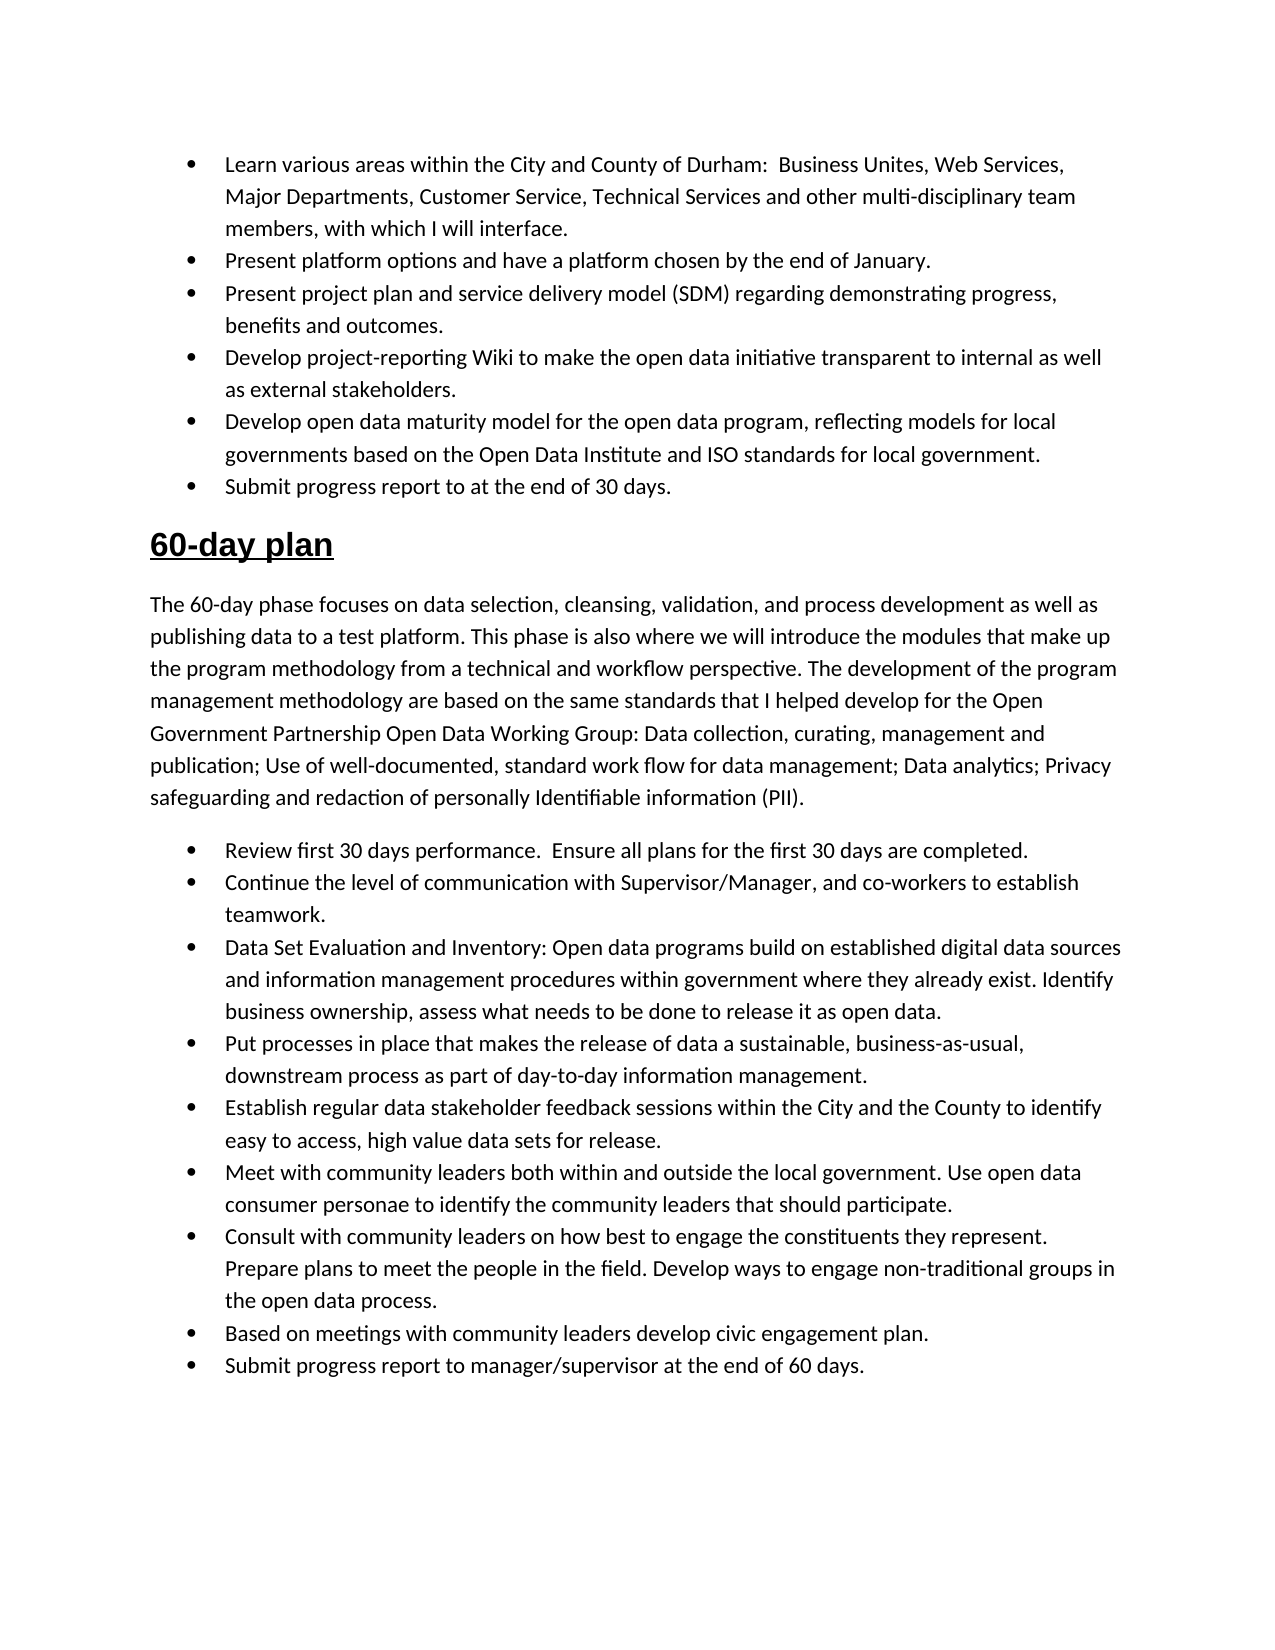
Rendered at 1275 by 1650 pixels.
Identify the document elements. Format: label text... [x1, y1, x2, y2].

list Continue the level of communication with Supervisor/Manager, and co-workers to establish teamwork. [187, 868, 1125, 928]
list Learn various areas within the City and County of Durham: Business Unites, Web Services, Major Departments, Customer Service, Technical Services and other multi-disciplinary team members, with which I will interface. [187, 150, 1125, 242]
list Based on meetings with community leaders develop civic engagement plan. [187, 1319, 1125, 1347]
list Review first 30 days performance. Ensure all plans for the first 30 days are completed. [187, 836, 1125, 864]
list Present project plan and service delivery model (SDM) regarding demonstrating progress, benefits and outcomes. [187, 279, 1125, 339]
list Submit progress report to at the end of 30 days. [187, 472, 1125, 500]
list Establish regular data stakeholder feedback sessions within the City and the County to identify easy to access, high value data sets for release. [187, 1093, 1125, 1154]
text The 60-day phase focuses on data selection, cleansing, validation, and process development as well as publishing data to a test platform. This phase is also where we will introduce the modules that make up the program methodology from a technical and workflow perspective. The development of the program management methodology are based on the same standards that I helped develop for the Open Government Partnership Open Data Working Group: Data collection, curating, management and publication; Use of well-documented, standard work flow for data management; Data analytics; Privacy safeguarding and redaction of personally Identifiable information (PII). [150, 590, 1125, 811]
list Develop project-reporting Wiki to make the open data initiative transparent to internal as well as external stakeholders. [187, 343, 1125, 403]
list Meet with community leaders both within and outside the local government. Use open data consumer personae to identify the community leaders that should participate. [187, 1158, 1125, 1218]
list Put processes in place that makes the release of data a sustainable, business-as-usual, downstream process as part of day-to-day information management. [187, 1029, 1125, 1089]
list Present platform options and have a platform chosen by the end of January. [187, 247, 1125, 274]
list Develop open data maturity model for the open data program, reflecting models for local governments based on the Open Data Institute and ISO standards for local government. [187, 407, 1125, 468]
text 60-day plan [150, 525, 1125, 563]
list Consult with community leaders on how best to engage the constituents they represent. Prepare plans to meet the people in the field. Develop ways to engage non-traditional groups in the open data process. [187, 1222, 1125, 1315]
list Submit progress report to manager/supervisor at the end of 60 days. [187, 1351, 1125, 1379]
list Data Set Evaluation and Inventory: Open data programs build on established digital data sources and information management procedures within government where they already exist. Identify business ownership, assess what needs to be done to release it as open data. [187, 933, 1125, 1025]
